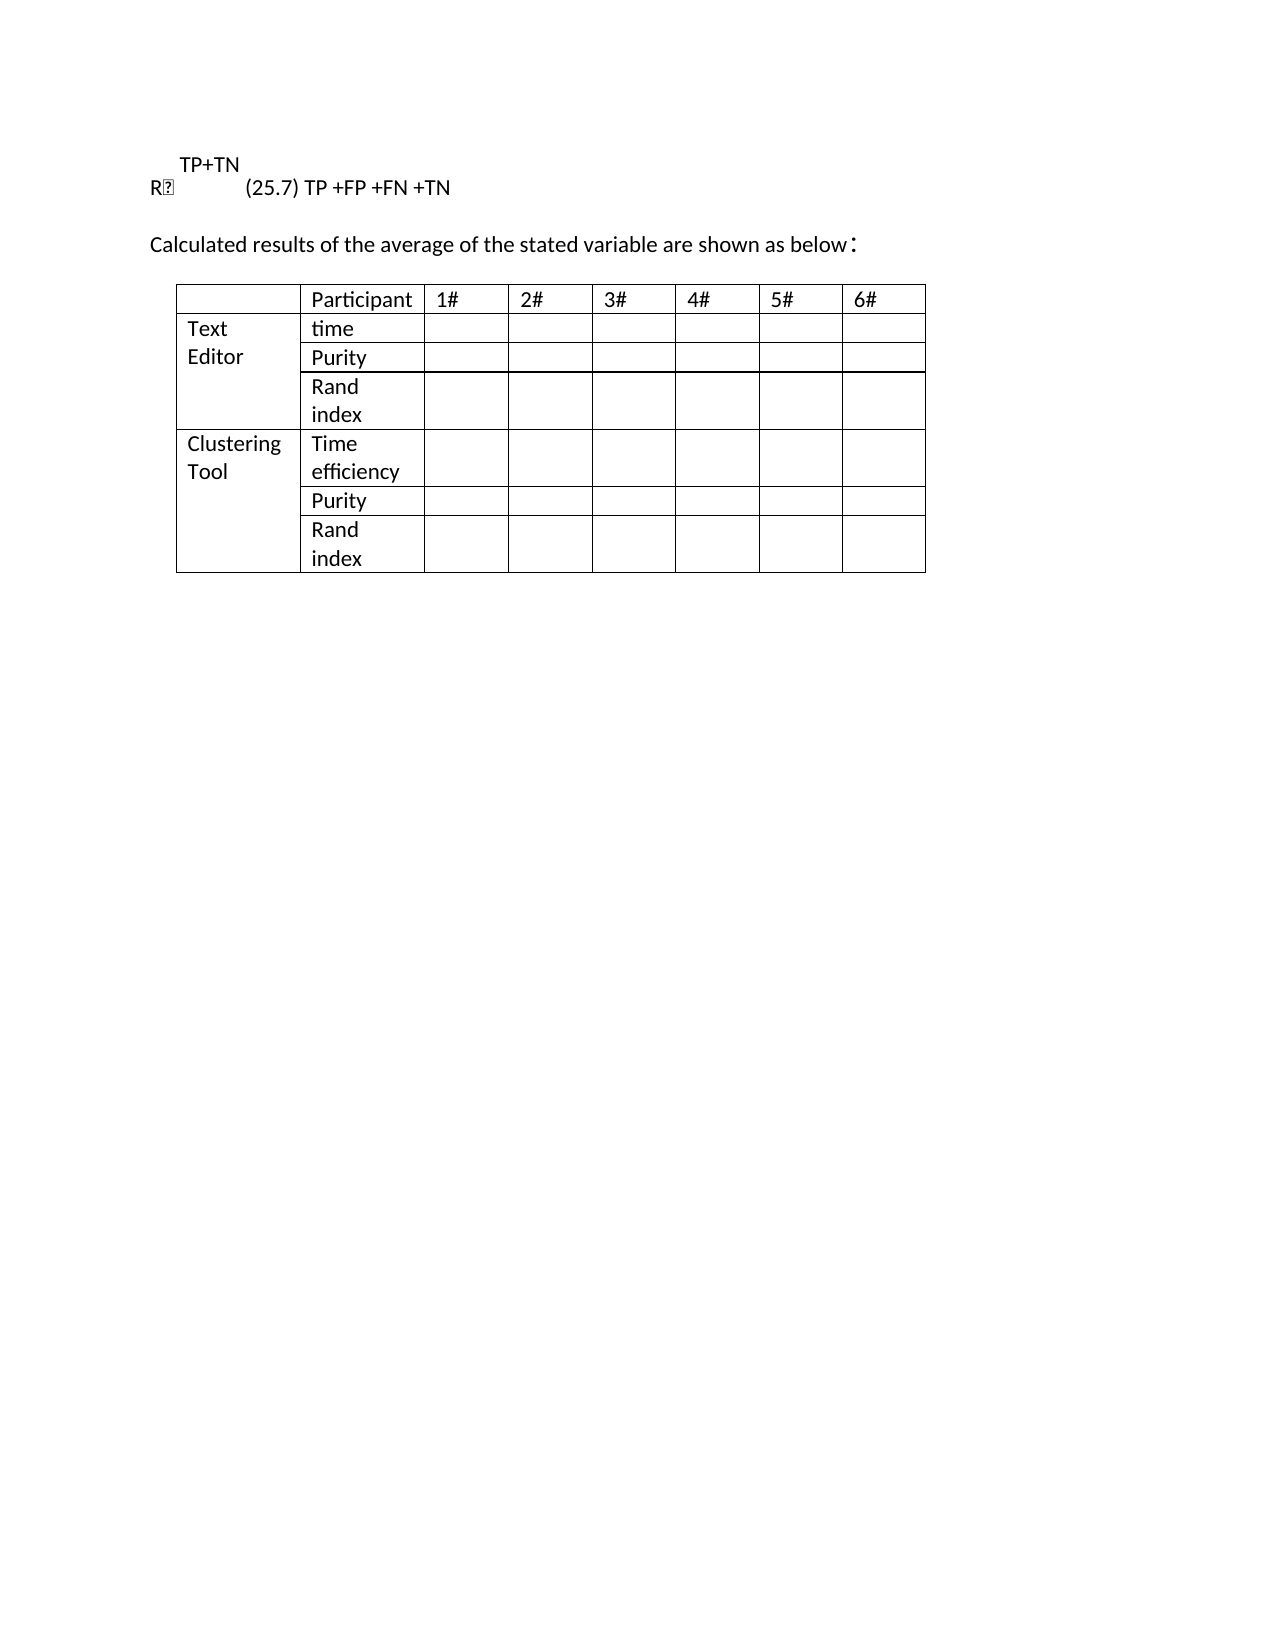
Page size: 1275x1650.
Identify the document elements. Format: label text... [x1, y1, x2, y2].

table_cell [593, 343, 675, 371]
table_cell [509, 430, 592, 486]
table_cell [760, 487, 842, 514]
table_cell [843, 487, 925, 514]
table_header [177, 285, 300, 313]
table_cell Purity [301, 487, 424, 514]
table_cell [593, 487, 675, 514]
table_cell [676, 373, 759, 428]
table_header Participant [301, 285, 424, 313]
table_cell [593, 516, 675, 572]
table_cell [509, 487, 592, 514]
table_cell [509, 373, 592, 428]
table_cell [843, 343, 925, 371]
table_header 5# [760, 285, 842, 313]
table_cell [593, 314, 675, 342]
table_cell time [301, 314, 424, 342]
table_header 4# [676, 285, 759, 313]
table_cell [760, 343, 842, 371]
table_cell [843, 430, 925, 486]
table_header 6# [843, 285, 925, 313]
table_cell [425, 373, 508, 428]
table_cell [760, 314, 842, 342]
table_cell [676, 516, 759, 572]
table_cell [676, 430, 759, 486]
table_cell [676, 314, 759, 342]
table_cell [425, 430, 508, 486]
table_cell [843, 373, 925, 428]
table_cell [509, 516, 592, 572]
table_cell [593, 373, 675, 428]
table_cell Rand index [301, 516, 424, 572]
table_header 3# [593, 285, 675, 313]
table_cell [425, 343, 508, 371]
table_cell Purity [301, 343, 424, 371]
table_cell [593, 430, 675, 486]
text Calculated results of the average of the stated variable are shown as below： [150, 226, 1125, 259]
table_cell Time efficiency [301, 430, 424, 486]
table_cell [425, 487, 508, 514]
table_cell [509, 314, 592, 342]
table_cell [760, 430, 842, 486]
table_cell [676, 487, 759, 514]
table_cell Text Editor [177, 314, 300, 428]
table_cell [509, 343, 592, 371]
table_cell Rand index [301, 373, 424, 428]
table_header 2# [509, 285, 592, 313]
text R􏰪 TP+TN (25.7) TP +FP +FN +TN [150, 150, 1125, 201]
table_header 1# [425, 285, 508, 313]
table_cell [843, 516, 925, 572]
table_cell [425, 314, 508, 342]
table_cell [676, 343, 759, 371]
table_cell [760, 516, 842, 572]
table_cell [843, 314, 925, 342]
table_cell [760, 373, 842, 428]
table_cell Clustering Tool [177, 430, 300, 572]
table_cell [425, 516, 508, 572]
